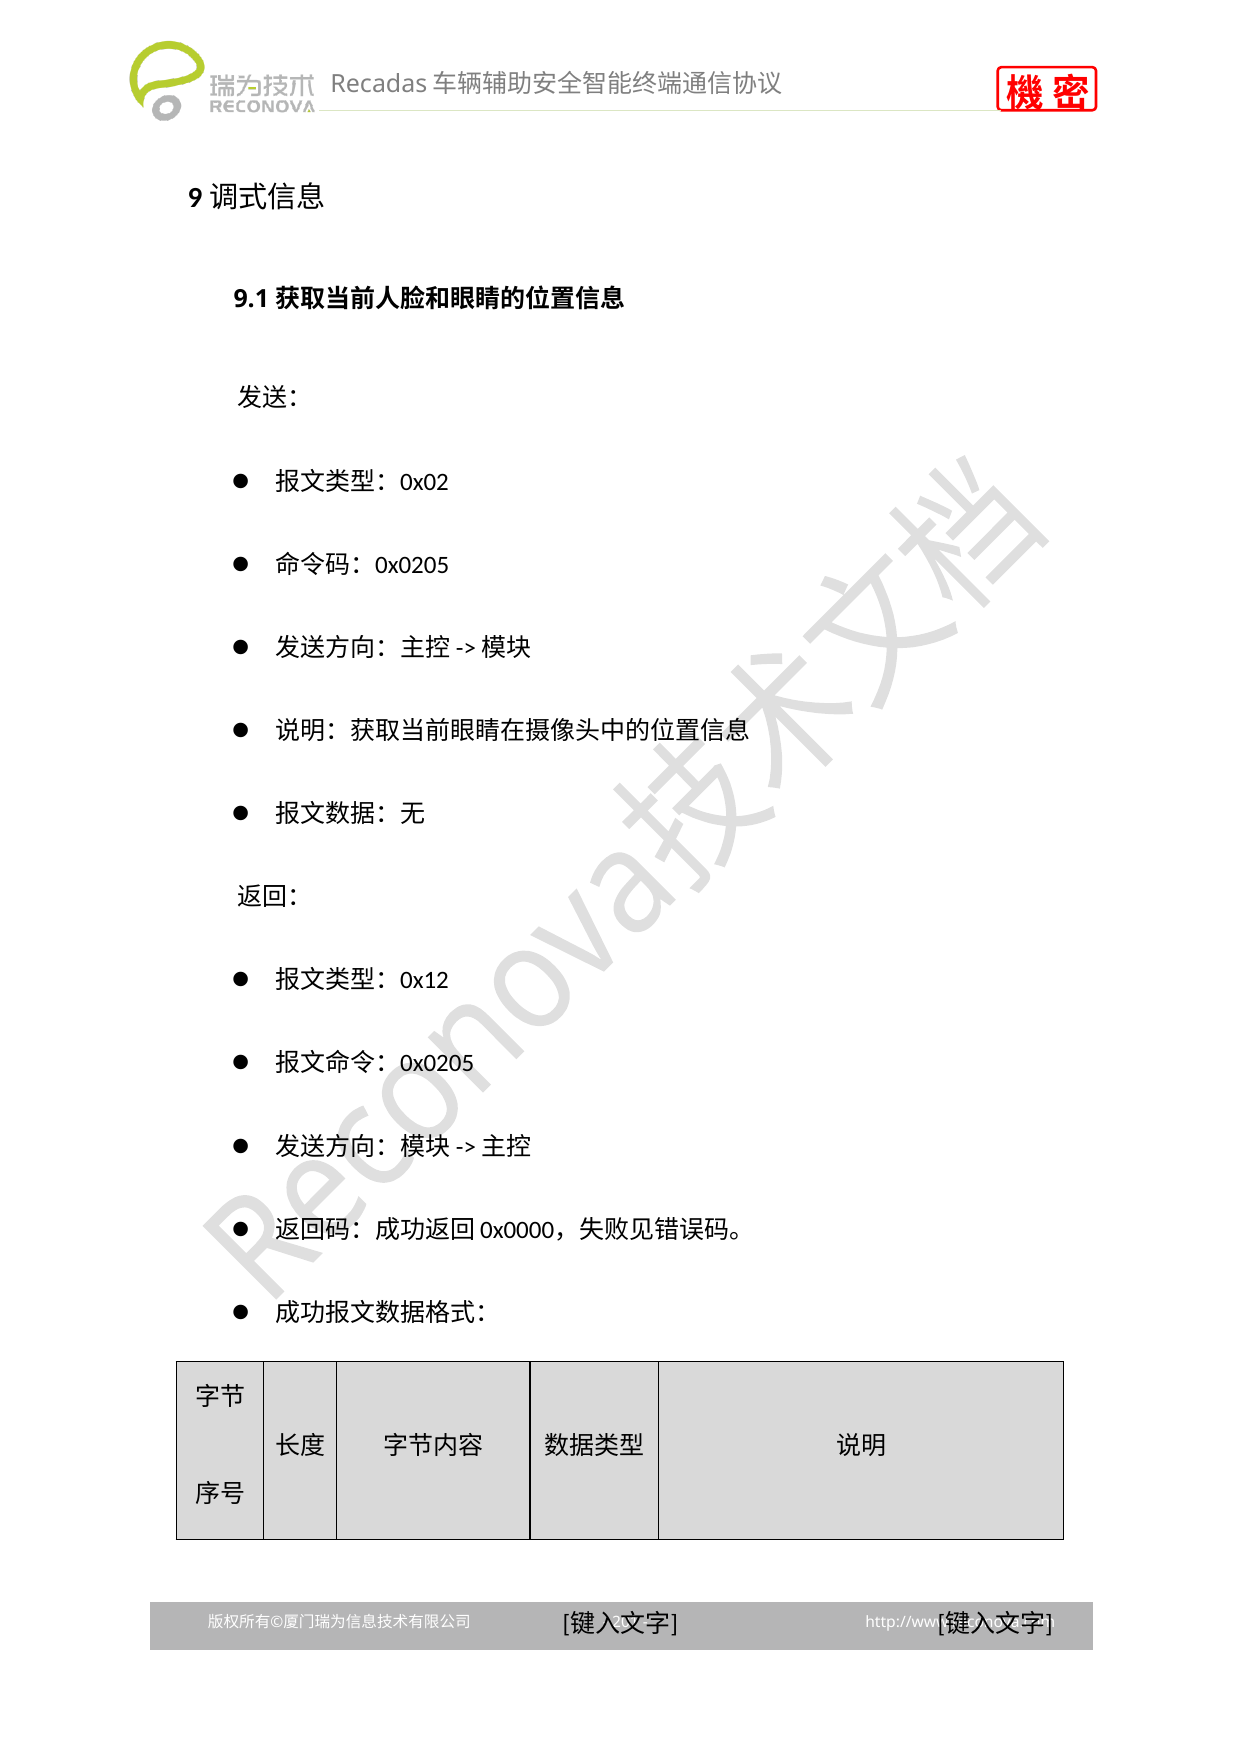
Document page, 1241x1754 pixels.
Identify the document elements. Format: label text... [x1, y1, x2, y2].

text 调式信息 [187, 162, 1053, 227]
list 报文命令：0x0205 [231, 1028, 1053, 1093]
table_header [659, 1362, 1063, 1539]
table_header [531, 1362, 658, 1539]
list 说明：获取当前眼睛在摄像头中的位置信息 [231, 696, 1053, 761]
list 命令码：0x0205 [231, 530, 1053, 595]
list 返回码：成功返回0x0000，失败见错误码。 [231, 1195, 1053, 1260]
list 报文数据：无 [231, 779, 1053, 844]
list 发送方向：主控 -> 模块 [231, 613, 1053, 678]
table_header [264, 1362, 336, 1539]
text 返回： [187, 862, 1053, 927]
list 成功报文数据格式： [231, 1278, 1053, 1343]
text 发送： [187, 363, 1053, 428]
picture [114, 34, 330, 127]
list 报文类型：0x12 [231, 945, 1053, 1010]
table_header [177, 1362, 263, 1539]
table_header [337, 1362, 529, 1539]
text 获取当前人脸和眼睛的位置信息 [212, 264, 1053, 329]
list 发送方向：模块 -> 主控 [231, 1112, 1053, 1177]
list 报文类型：0x02 [231, 447, 1053, 512]
